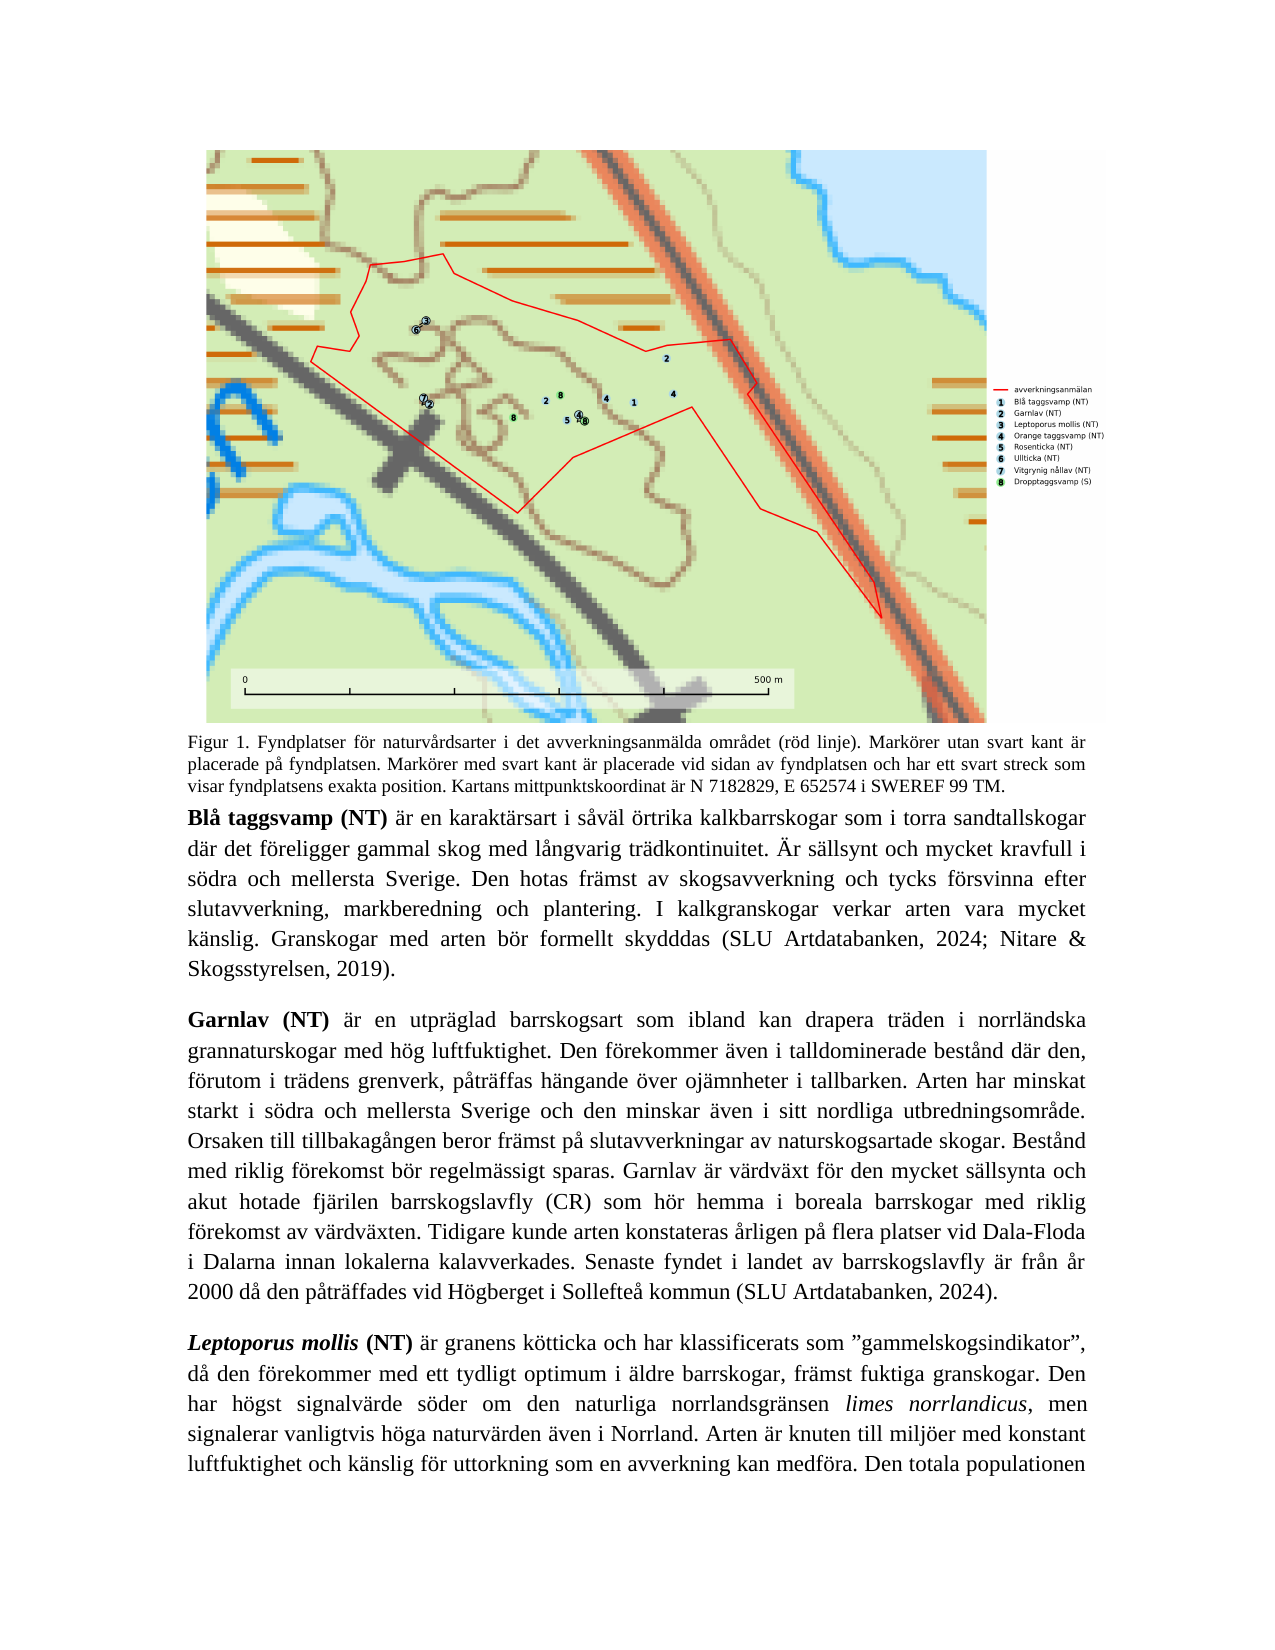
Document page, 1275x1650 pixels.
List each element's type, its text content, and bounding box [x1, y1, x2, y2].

picture [206, 150, 1107, 723]
text Garnlav (NT) är en utpräglad barrskogsart som ibland kan drapera träden i norrländska grannaturskogar med hög luftfuktighet. Den förekommer även i talldominerade bestånd där den, förutom i trädens grenverk, påträffas hängande över ojämnheter i tallbarken. Arten har minskat starkt i södra och mellersta Sverige och den minskar även i sitt nordliga utbredningsområde. Orsaken till tillbakagången beror främst på slutavverkningar av naturskogsartade skogar. Bestånd med riklig förekomst bör regelmässigt sparas. Garnlav är värdväxt för den mycket sällsynta och akut hotade fjärilen barrskogslavfly (CR) som hör hemma i boreala barrskogar med riklig förekomst av värdväxten. Tidigare kunde arten konstateras årligen på flera platser vid Dala-Floda i Dalarna innan lokalerna kalavverkades. Senaste fyndet i landet av barrskogslavfly är från år 2000 då den påträffades vid Högberget i Sollefteå kommun (SLU Artdatabanken, 2024). [187, 1006, 1087, 1305]
text Figur 1. Fyndplatser för naturvårdsarter i det avverkningsanmälda området (röd linje). Markörer utan svart kant är placerade på fyndplatsen. Markörer med svart kant är placerade vid sidan av fyndplatsen och har ett svart streck som visar fyndplatsens exakta position. Kartans mittpunktskoordinat är N 7182829, E 652574 i SWEREF 99 TM. [187, 731, 1087, 796]
text Blå taggsvamp (NT) är en karaktärsart i såväl örtrika kalkbarrskogar som i torra sandtallskogar där det föreligger gammal skog med långvarig trädkontinuitet. Är sällsynt och mycket kravfull i södra och mellersta Sverige. Den hotas främst av skogsavverkning och tycks försvinna efter slutavverkning, markberedning och plantering. I kalkgranskogar verkar arten vara mycket känslig. Granskogar med arten bör formellt skydddas (SLU Artdatabanken, 2024; Nitare & Skogsstyrelsen, 2019). [187, 804, 1087, 982]
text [187, 1329, 1087, 1477]
